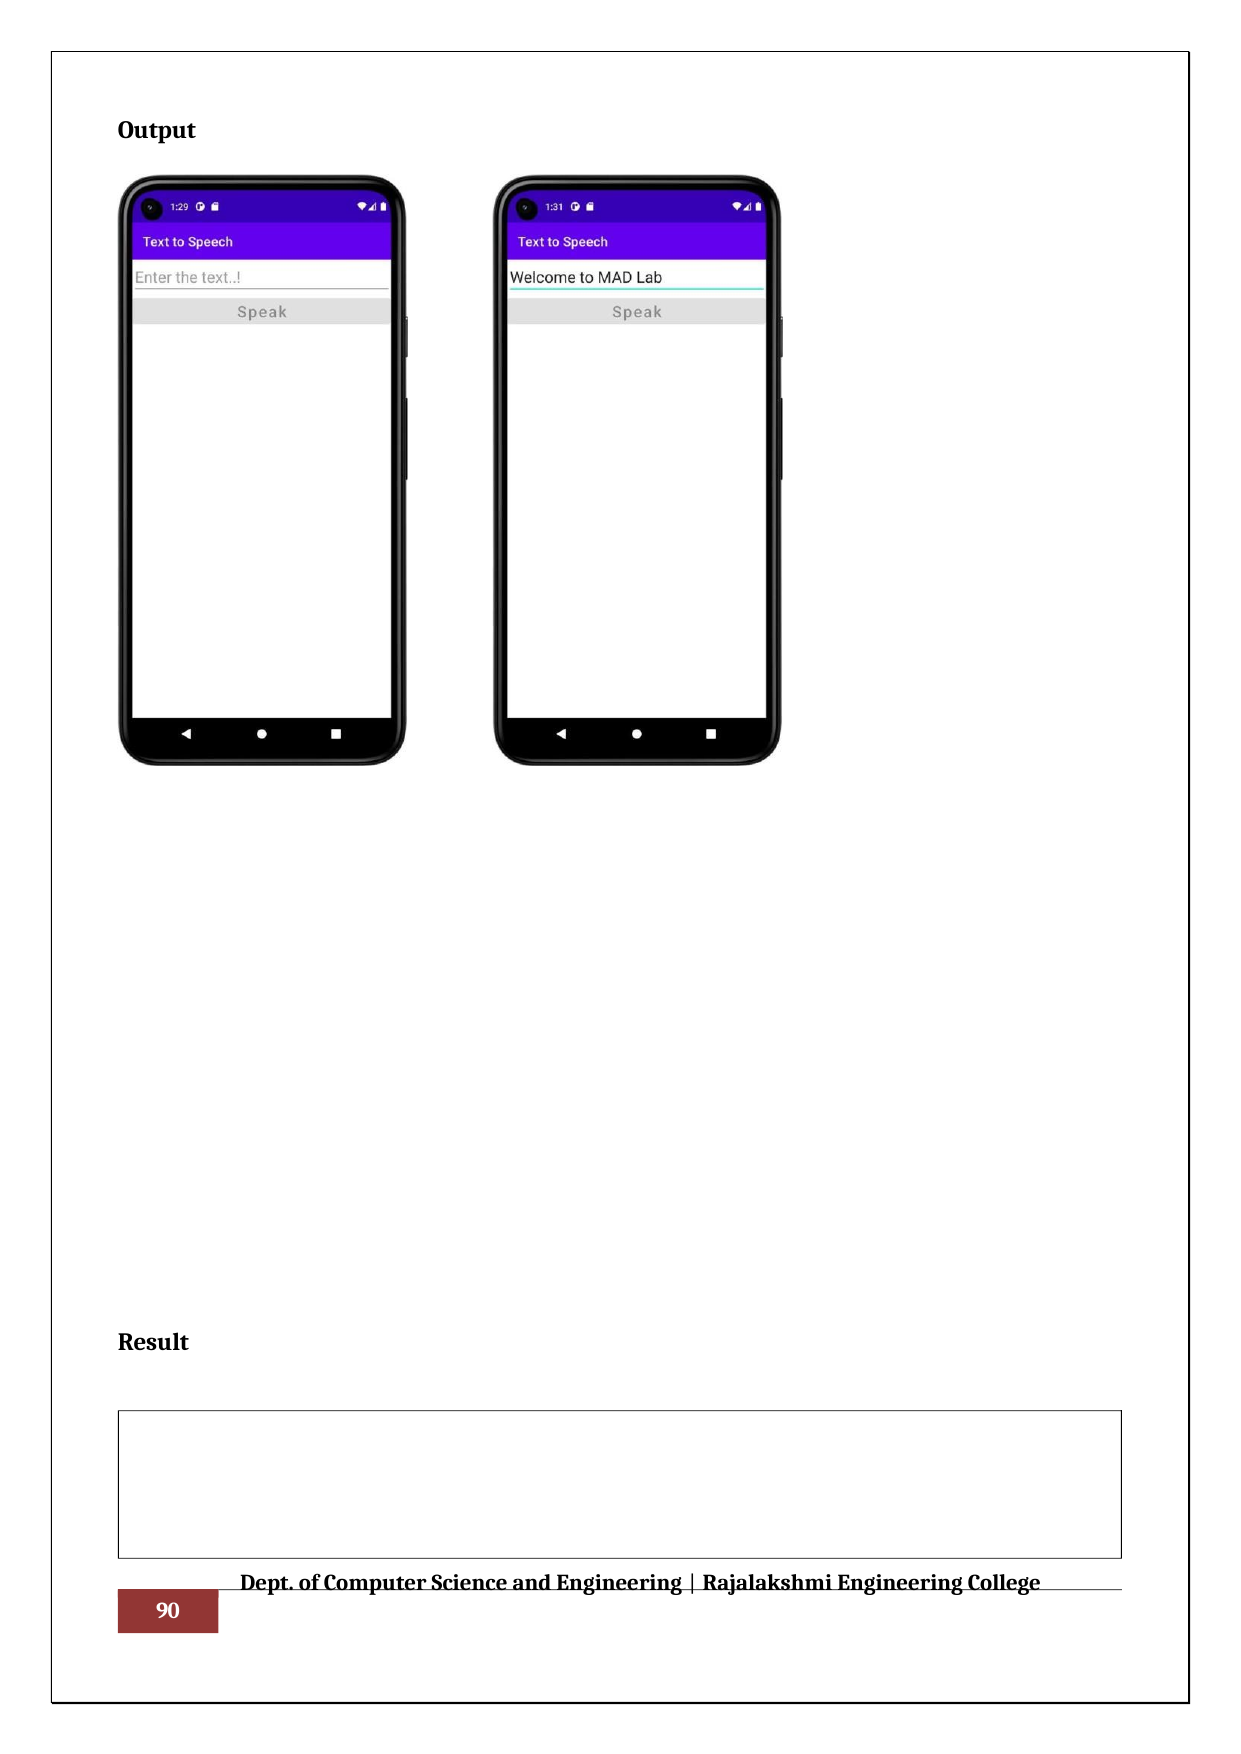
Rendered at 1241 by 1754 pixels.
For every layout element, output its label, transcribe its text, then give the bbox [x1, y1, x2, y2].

text Dept. of Computer Science and Engineering | Rajalakshmi Engineering College [144, 1568, 1136, 1596]
text Result [118, 1328, 1137, 1357]
picture [492, 174, 783, 766]
picture [117, 174, 408, 766]
subtitle Output [118, 116, 1137, 144]
